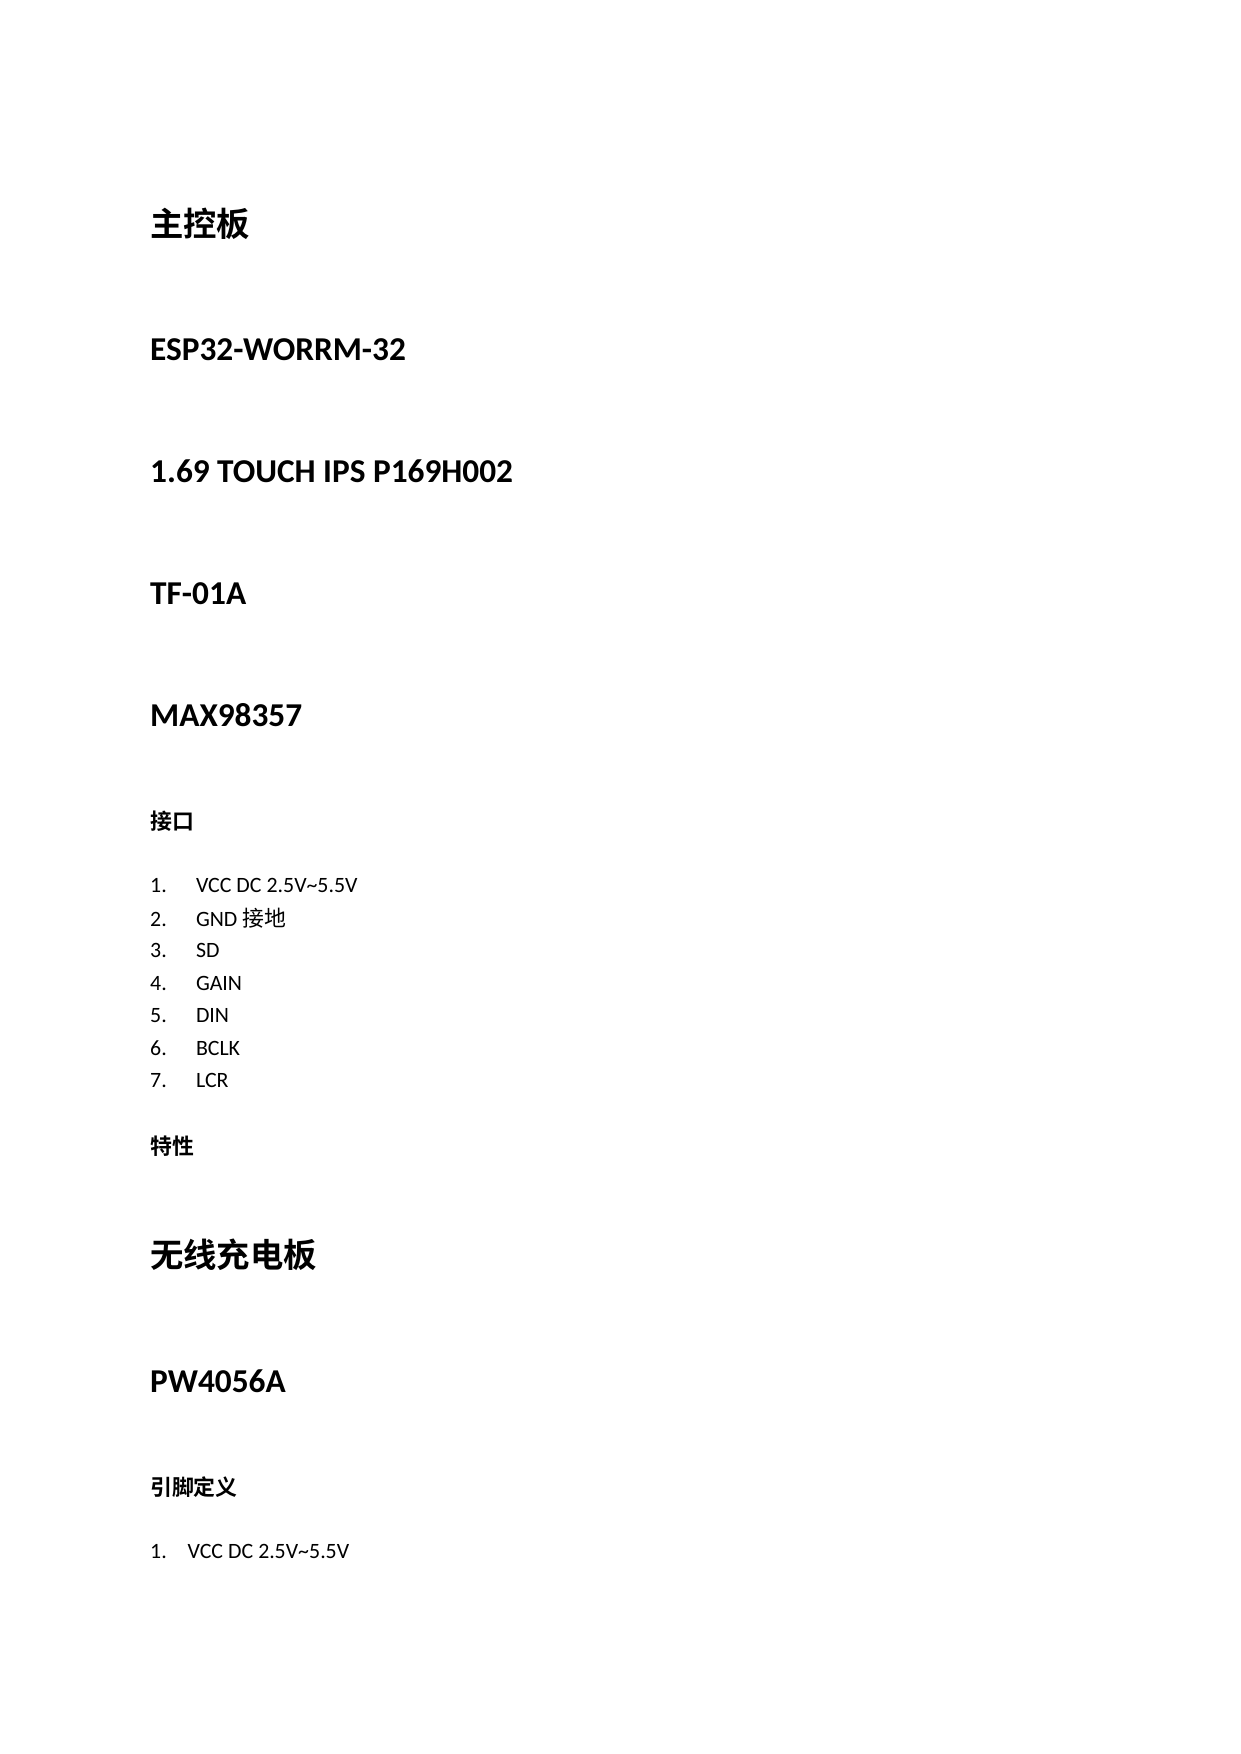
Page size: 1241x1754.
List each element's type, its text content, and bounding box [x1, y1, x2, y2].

text 特性 [150, 1128, 1090, 1161]
subtitle MAX98357 [150, 682, 1090, 747]
subtitle 1.69 TOUCH IPS P169H002 [150, 438, 1090, 503]
list GAIN [150, 966, 1090, 998]
list SD [150, 933, 1090, 966]
subtitle PW4056A [150, 1348, 1090, 1413]
text 引脚定义 [150, 1469, 1090, 1502]
text 接口 [150, 803, 1090, 836]
list VCC DC 2.5V~5.5V [150, 868, 1090, 901]
subtitle 主控板 [150, 189, 1090, 254]
list BCLK [150, 1031, 1090, 1063]
subtitle TF-01A [150, 560, 1090, 625]
list GND 接地 [150, 901, 1090, 933]
list LCR [150, 1063, 1090, 1096]
subtitle ESP32-WORRM-32 [150, 316, 1090, 381]
list DIN [150, 998, 1090, 1031]
subtitle 无线充电板 [150, 1220, 1090, 1285]
list VCC DC 2.5V~5.5V [150, 1534, 1090, 1567]
